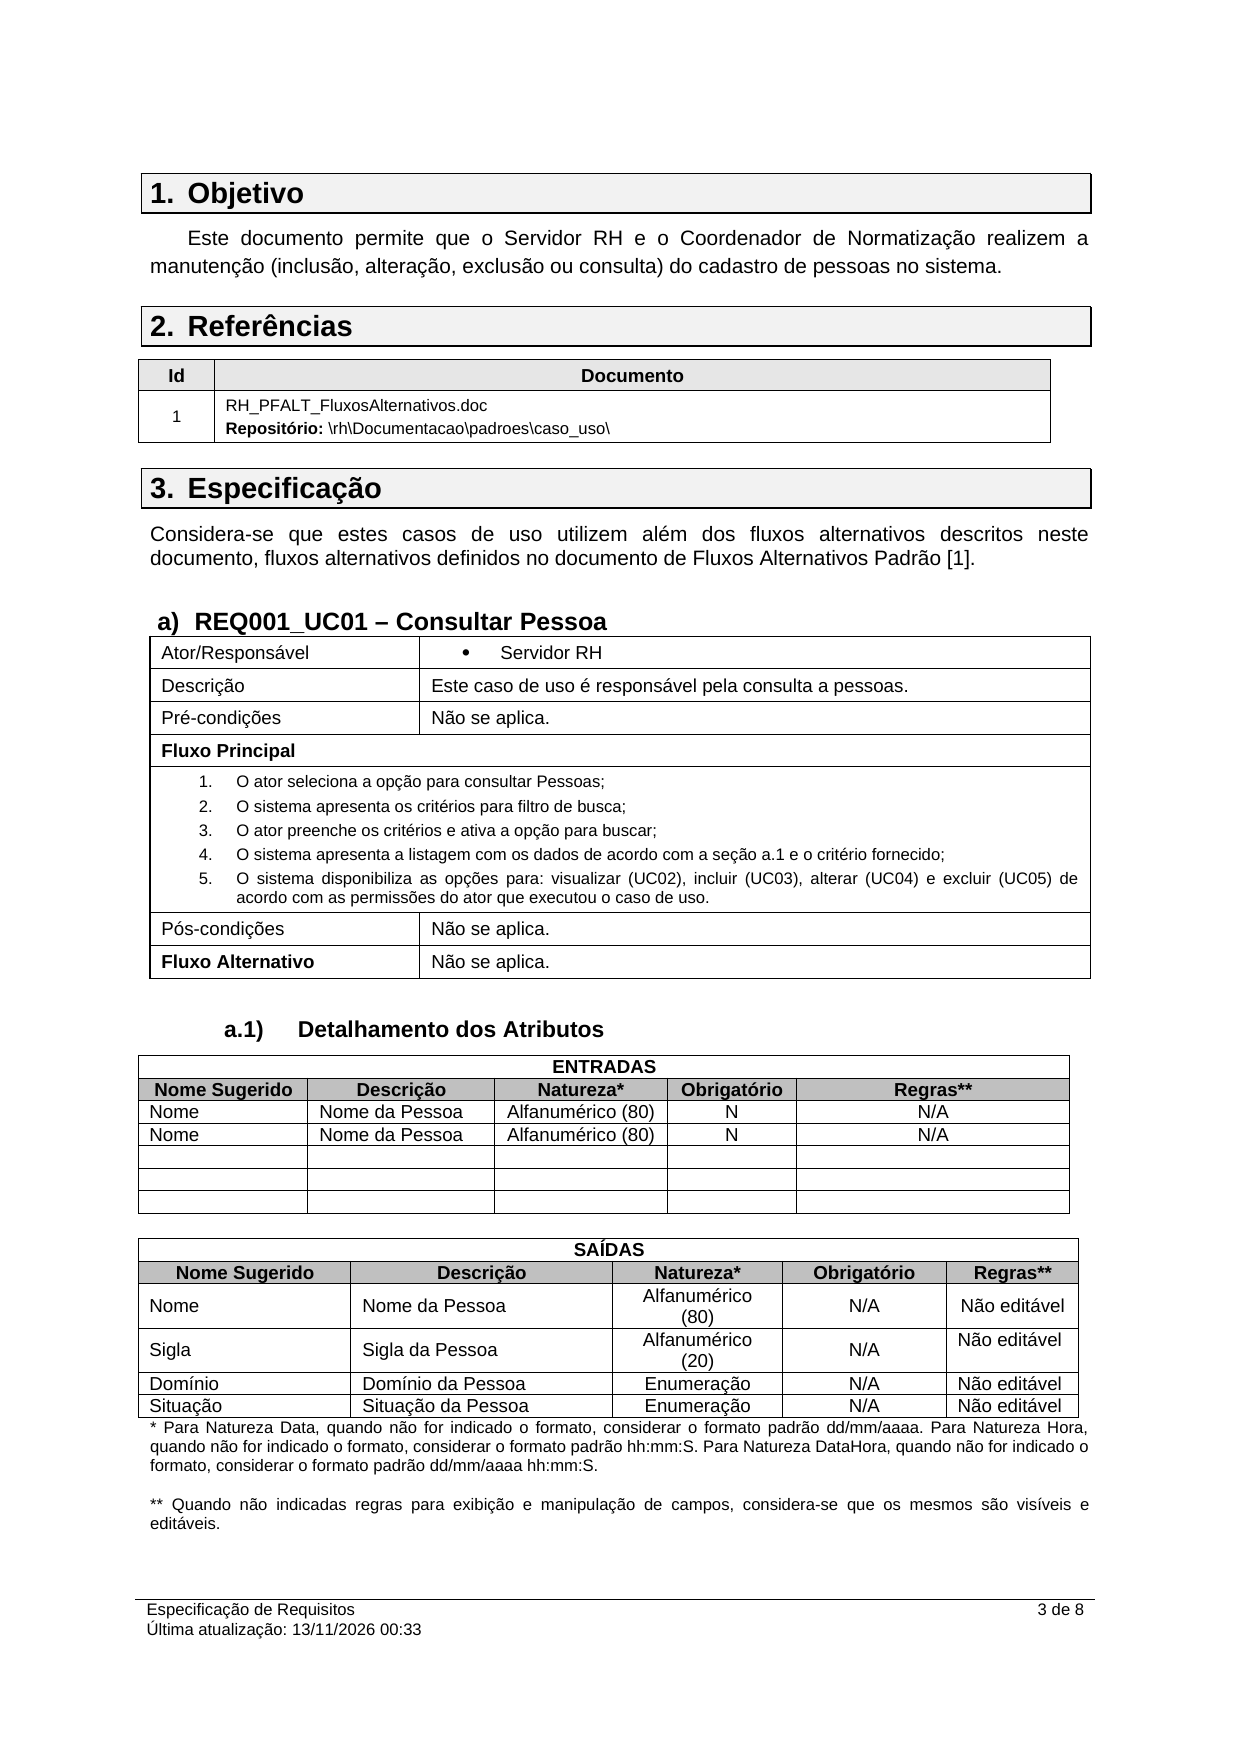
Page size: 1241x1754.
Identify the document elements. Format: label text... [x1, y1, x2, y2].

table_cell Domínio [139, 1373, 350, 1394]
subtitle Especificação [142, 469, 1090, 507]
table_cell Situação [139, 1395, 350, 1417]
table_cell Domínio da Pessoa [351, 1373, 612, 1394]
text * Para Natureza Data, quando não for indicado o formato, considerar o formato padrão dd/mm/aaaa. Para Natureza Hora, quando não for indicado o formato, considerar o formato padrão hh:mm:S. Para Natureza DataHora, quando não for indicado o formato, considerar o formato padrão dd/mm/aaaa hh:mm:S. [150, 1418, 1090, 1475]
table_cell Regras** [947, 1262, 1078, 1283]
table_cell N/A [797, 1101, 1069, 1123]
table_cell Alfanumérico (80) [495, 1101, 667, 1123]
table_cell Não editável [947, 1329, 1078, 1372]
table_cell Sigla da Pessoa [351, 1329, 612, 1372]
table_cell Nome Sugerido [139, 1079, 307, 1100]
table_cell Não editável [947, 1284, 1078, 1327]
table_header SAÍDAS [139, 1239, 1078, 1261]
table_header Servidor RH [420, 637, 1090, 668]
table_cell Alfanumérico (20) [613, 1329, 782, 1372]
subtitle REQ001_UC01 – Consultar Pessoa [157, 607, 1090, 636]
table_cell Obrigatório [668, 1079, 796, 1100]
table_cell N/A [783, 1395, 946, 1417]
table_cell N/A [797, 1124, 1069, 1145]
table_cell [668, 1191, 796, 1213]
table_cell Não se aplica. [420, 913, 1090, 945]
table_cell [308, 1169, 494, 1190]
table_cell Nome da Pessoa [351, 1284, 612, 1327]
table_cell Descrição [351, 1262, 612, 1283]
table_cell Regras** [797, 1079, 1069, 1100]
table_cell Nome da Pessoa [308, 1101, 494, 1123]
table_cell N/A [783, 1329, 946, 1372]
table_cell Este caso de uso é responsável pela consulta a pessoas. [420, 669, 1090, 701]
table_cell Nome [139, 1101, 307, 1123]
table_cell RH_PFALT_FluxosAlternativos.doc Repositório: \rh\Documentacao\padroes\caso_uso\ [215, 391, 1050, 442]
subtitle Referências [142, 307, 1090, 345]
table_cell Alfanumérico (80) [495, 1124, 667, 1145]
table_cell 1 [139, 391, 214, 442]
table_cell Pós-condições [151, 913, 419, 945]
table_header Documento [215, 360, 1050, 390]
table_cell [139, 1146, 307, 1168]
table_cell [495, 1169, 667, 1190]
table_header Id [139, 360, 214, 390]
table_cell Natureza* [495, 1079, 667, 1100]
table_cell [308, 1191, 494, 1213]
list Detalhamento dos Atributos [224, 1016, 1090, 1042]
table_cell Não editável [947, 1395, 1078, 1417]
text Este documento permite que o Servidor RH e o Coordenador de Normatização realizem a manutenção (inclusão, alteração, exclusão ou consulta) do cadastro de pessoas no sistema. [150, 226, 1090, 277]
table_cell [797, 1191, 1069, 1213]
text Considera-se que estes casos de uso utilizem além dos fluxos alternativos descritos neste documento, fluxos alternativos definidos no documento de Fluxos Alternativos Padrão [1]. [150, 521, 1090, 569]
table_header ENTRADAS [139, 1056, 1069, 1077]
subtitle Objetivo [142, 174, 1090, 212]
table_cell Pré-condições [151, 702, 419, 733]
table_cell [797, 1169, 1069, 1190]
table_cell O ator seleciona a opção para consultar Pessoas; O sistema apresenta os critérios para filtro de busca; O ator preenche os critérios e ativa a opção para buscar; O sistema apresenta a listagem com os dados de acordo com a seção a.1 e o critério fornecido; O sistema disponibiliza as opções para: visualizar (UC02), incluir (UC03), alterar (UC04) e excluir (UC05) de acordo com as permissões do ator que executou o caso de uso. [151, 767, 1090, 912]
table_cell Não editável [947, 1373, 1078, 1394]
table_cell [139, 1169, 307, 1190]
table_header Ator/Responsável [151, 637, 419, 668]
table_cell Nome [139, 1124, 307, 1145]
table_cell [139, 1191, 307, 1213]
table_cell N/A [783, 1373, 946, 1394]
table_cell Não se aplica. [420, 702, 1090, 733]
table_cell [495, 1146, 667, 1168]
table_cell [668, 1146, 796, 1168]
table_cell N/A [783, 1284, 946, 1327]
table_cell Descrição [308, 1079, 494, 1100]
table_cell Fluxo Principal [151, 735, 1090, 766]
table_cell [797, 1146, 1069, 1168]
table_cell Enumeração [613, 1395, 782, 1417]
table_cell Alfanumérico (80) [613, 1284, 782, 1327]
table_cell Sigla [139, 1329, 350, 1372]
table_cell [495, 1191, 667, 1213]
table_cell Enumeração [613, 1373, 782, 1394]
table_cell Nome da Pessoa [308, 1124, 494, 1145]
text ** Quando não indicadas regras para exibição e manipulação de campos, considera-se que os mesmos são visíveis e editáveis. [150, 1494, 1090, 1533]
table_cell Descrição [151, 669, 419, 701]
table_cell [668, 1169, 796, 1190]
table_cell Obrigatório [783, 1262, 946, 1283]
table_cell Nome Sugerido [139, 1262, 350, 1283]
table_cell Fluxo Alternativo [151, 946, 419, 977]
table_cell Não se aplica. [420, 946, 1090, 977]
table_cell [308, 1146, 494, 1168]
table_cell Situação da Pessoa [351, 1395, 612, 1417]
table_cell N [668, 1124, 796, 1145]
table_cell Nome [139, 1284, 350, 1327]
table_cell Natureza* [613, 1262, 782, 1283]
table_cell N [668, 1101, 796, 1123]
